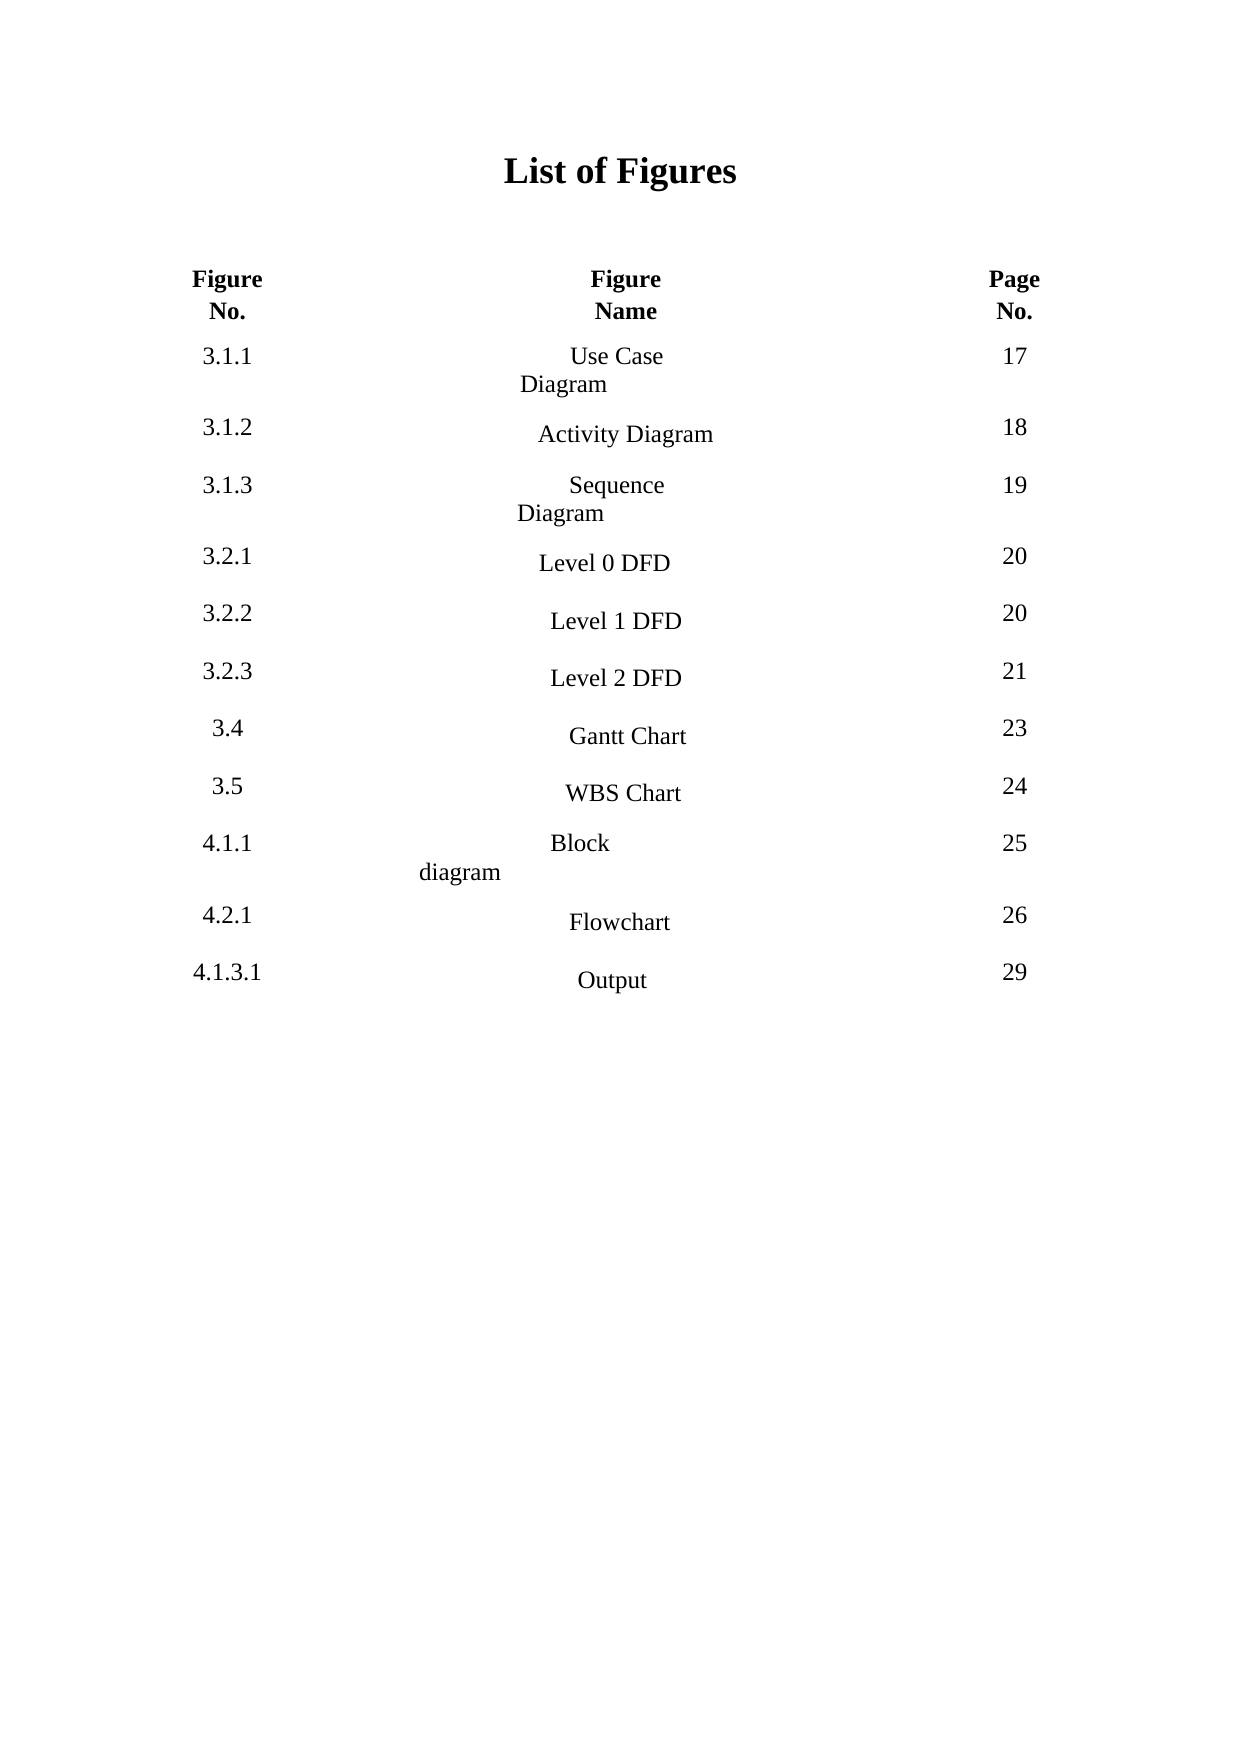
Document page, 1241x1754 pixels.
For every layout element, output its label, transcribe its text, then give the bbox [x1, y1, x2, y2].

table_cell 3.5 [150, 757, 408, 814]
table_cell 17 [844, 327, 1082, 398]
table_cell Gantt Chart [408, 700, 844, 757]
table_header Page No. [844, 264, 1082, 327]
table_cell 20 [844, 585, 1082, 642]
table_cell 24 [844, 757, 1082, 814]
table_header Figure Name [408, 264, 844, 327]
table_cell 3.1.3 [150, 456, 408, 527]
table_cell 4.1.3.1 [150, 944, 408, 1001]
table_cell 3.1.2 [150, 398, 408, 456]
table_cell 4.2.1 [150, 886, 408, 943]
text List of Figures [448, 148, 792, 191]
table_cell WBS Chart [408, 757, 844, 814]
table_cell 3.2.2 [150, 585, 408, 642]
table_cell 20 [844, 527, 1082, 585]
table_cell Block diagram [408, 815, 844, 886]
table_cell 4.1.1 [150, 815, 408, 886]
table_cell 3.2.1 [150, 527, 408, 585]
table_cell Use Case Diagram [408, 327, 844, 398]
table_cell Activity Diagram [408, 398, 844, 456]
table_cell Sequence Diagram [408, 456, 844, 527]
table_cell 29 [844, 944, 1082, 1001]
table_cell 3.2.3 [150, 642, 408, 700]
table_cell Level 2 DFD [408, 642, 844, 700]
table_cell Level 1 DFD [408, 585, 844, 642]
table_cell 19 [844, 456, 1082, 527]
table_cell 26 [844, 886, 1082, 943]
table_cell Output [408, 944, 844, 1001]
table_cell 18 [844, 398, 1082, 456]
table_cell 3.4 [150, 700, 408, 757]
table_cell 3.1.1 [150, 327, 408, 398]
table_header Figure No. [150, 264, 408, 327]
table_cell 25 [844, 815, 1082, 886]
table_cell Flowchart [408, 886, 844, 943]
table_cell Level 0 DFD [408, 527, 844, 585]
table_cell 21 [844, 642, 1082, 700]
table_cell 23 [844, 700, 1082, 757]
